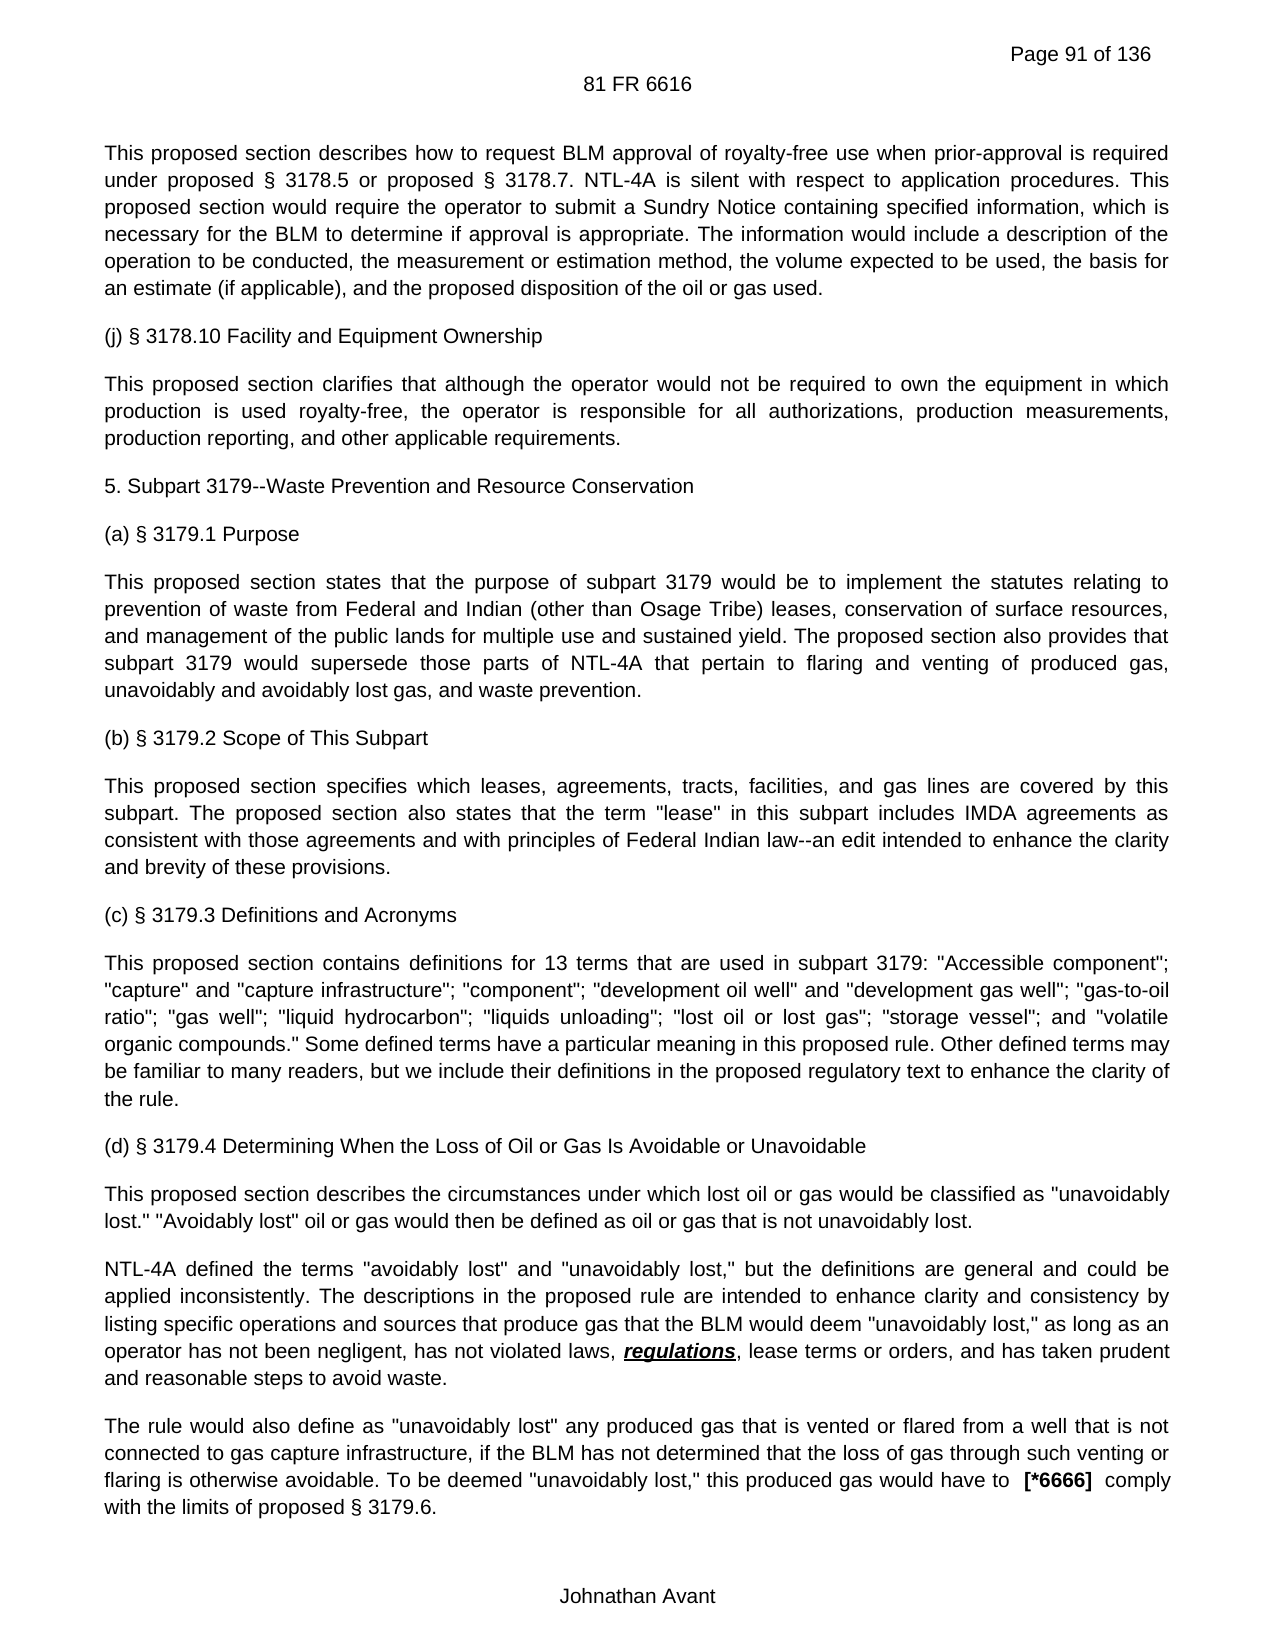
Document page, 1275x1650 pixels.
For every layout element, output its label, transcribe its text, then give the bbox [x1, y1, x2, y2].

text The rule would also define as "unavoidably lost" any produced gas that is vented or flared from a well that is not connected to gas capture infrastructure, if the BLM has not determined that the loss of gas through such venting or flaring is otherwise avoidable. To be deemed "unavoidably lost," this produced gas would have to [*6666] comply with the limits of proposed § 3179.6. [104, 1410, 1171, 1519]
text This proposed section states that the purpose of subpart 3179 would be to implement the statutes relating to prevention of waste from Federal and Indian (other than Osage Tribe) leases, conservation of surface resources, and management of the public lands for multiple use and sustained yield. The proposed section also provides that subpart 3179 would supersede those parts of NTL-4A that pertain to flaring and venting of produced gas, unavoidably and avoidably lost gas, and waste prevention. [104, 567, 1171, 702]
text NTL-4A defined the terms "avoidably lost" and "unavoidably lost," but the definitions are general and could be applied inconsistently. The descriptions in the proposed rule are intended to enhance clarity and consistency by listing specific operations and sources that produce gas that the BLM would deem "unavoidably lost," as long as an operator has not been negligent, has not violated laws, regulations, lease terms or orders, and has taken prudent and reasonable steps to avoid waste. [104, 1254, 1171, 1389]
text (j) § 3178.10 Facility and Equipment Ownership [104, 321, 1171, 348]
text This proposed section describes how to request BLM approval of royalty-free use when prior-approval is required under proposed § 3178.5 or proposed § 3178.7. NTL-4A is silent with respect to application procedures. This proposed section would require the operator to submit a Sundry Notice containing specified information, which is necessary for the BLM to determine if approval is appropriate. The information would include a description of the operation to be conducted, the measurement or estimation method, the volume expected to be used, the basis for an estimate (if applicable), and the proposed disposition of the oil or gas used. [104, 137, 1171, 300]
text 5. Subpart 3179--Waste Prevention and Resource Conservation [104, 471, 1171, 498]
text (b) § 3179.2 Scope of This Subpart [104, 723, 1171, 750]
text This proposed section contains definitions for 13 terms that are used in subpart 3179: "Accessible component"; "capture" and "capture infrastructure"; "component"; "development oil well" and "development gas well"; "gas-to-oil ratio"; "gas well"; "liquid hydrocarbon"; "liquids unloading"; "lost oil or lost gas"; "storage vessel"; and "volatile organic compounds." Some defined terms have a particular meaning in this proposed rule. Other defined terms may be familiar to many readers, but we include their definitions in the proposed regulatory text to enhance the clarity of the rule. [104, 948, 1171, 1110]
text This proposed section clarifies that although the operator would not be required to own the equipment in which production is used royalty-free, the operator is responsible for all authorizations, production measurements, production reporting, and other applicable requirements. [104, 369, 1171, 450]
text (c) § 3179.3 Definitions and Acronyms [104, 900, 1171, 927]
text This proposed section specifies which leases, agreements, tracts, facilities, and gas lines are covered by this subpart. The proposed section also states that the term "lease" in this subpart includes IMDA agreements as consistent with those agreements and with principles of Federal Indian law--an edit intended to enhance the clarity and brevity of these provisions. [104, 771, 1171, 879]
text (a) § 3179.1 Purpose [104, 519, 1171, 546]
text (d) § 3179.4 Determining When the Loss of Oil or Gas Is Avoidable or Unavoidable [104, 1131, 1171, 1158]
text This proposed section describes the circumstances under which lost oil or gas would be classified as "unavoidably lost." "Avoidably lost" oil or gas would then be defined as oil or gas that is not unavoidably lost. [104, 1179, 1171, 1233]
